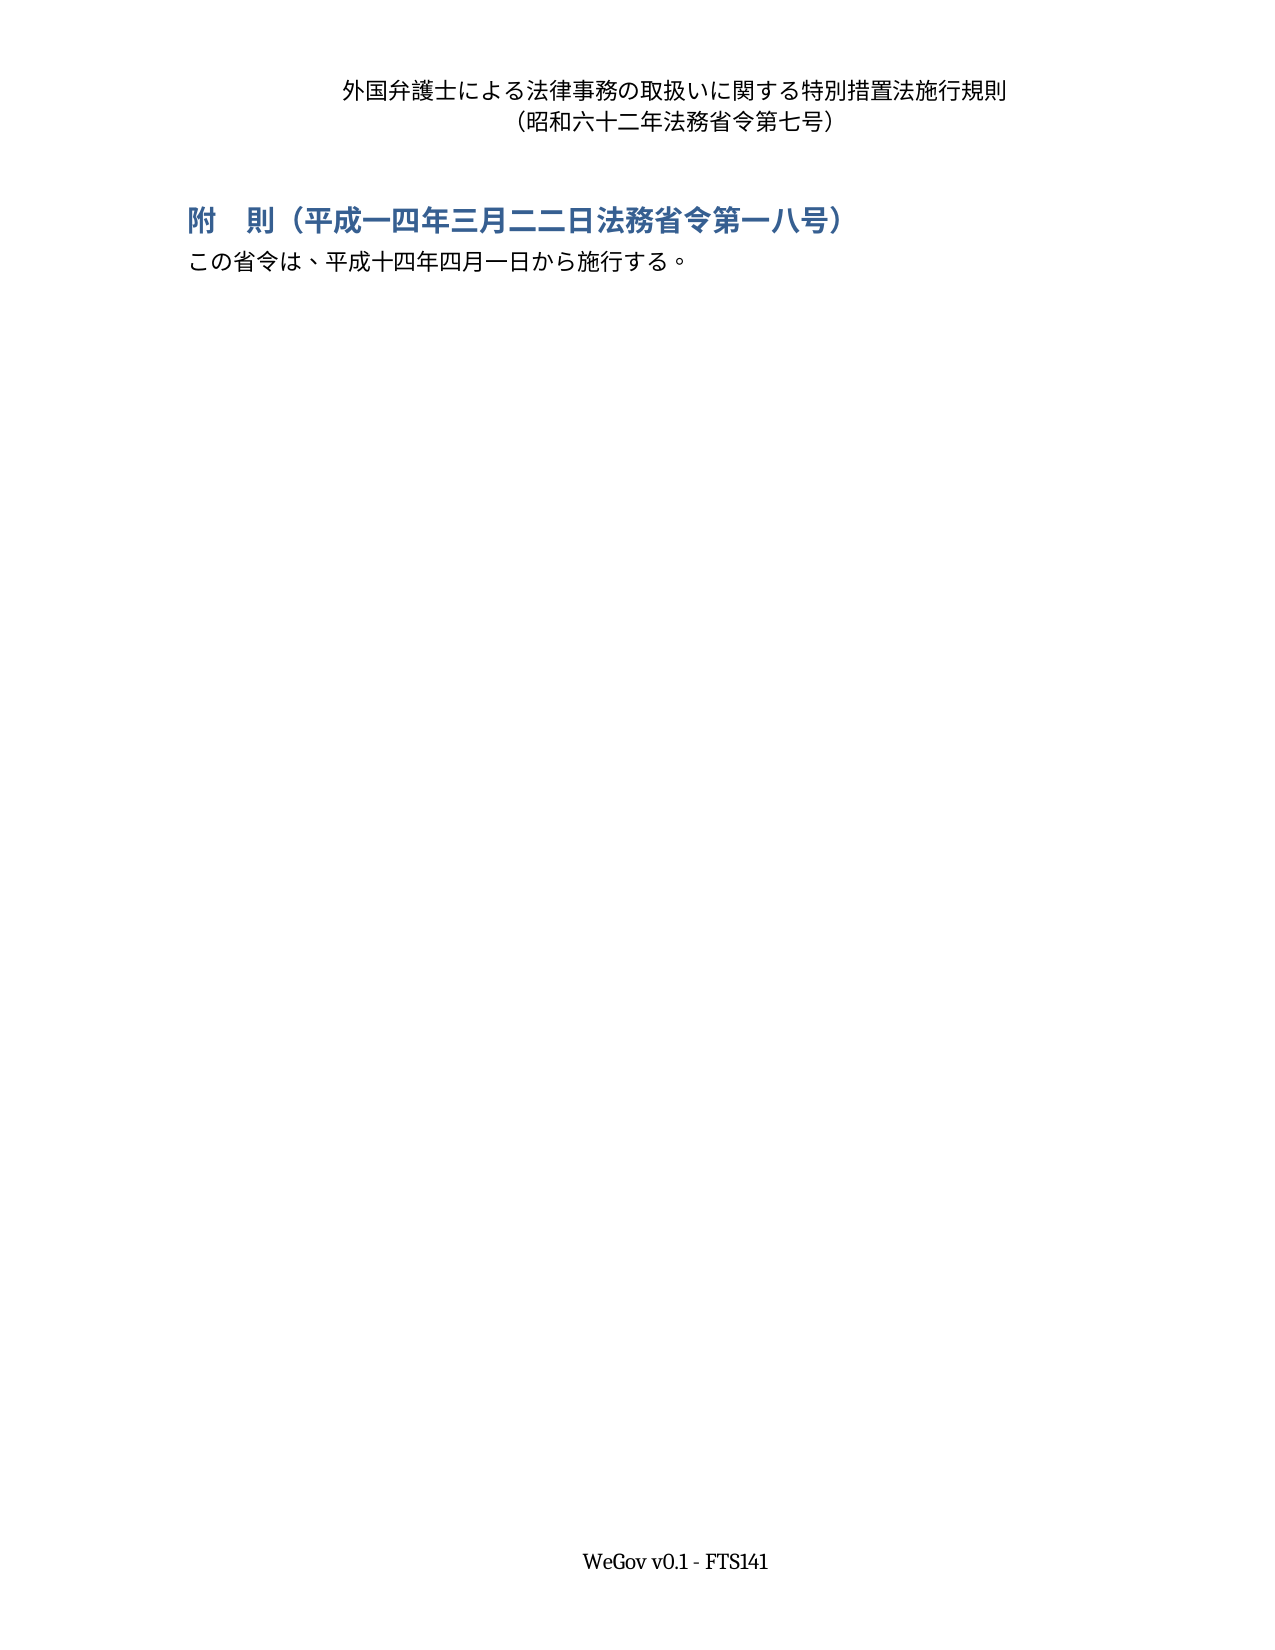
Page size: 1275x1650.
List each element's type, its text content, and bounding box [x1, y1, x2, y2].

subtitle 附 則（平成一四年三月二二日法務省令第一八号） [187, 200, 1087, 240]
text この省令は、平成十四年四月一日から施行する。 [187, 246, 1087, 277]
